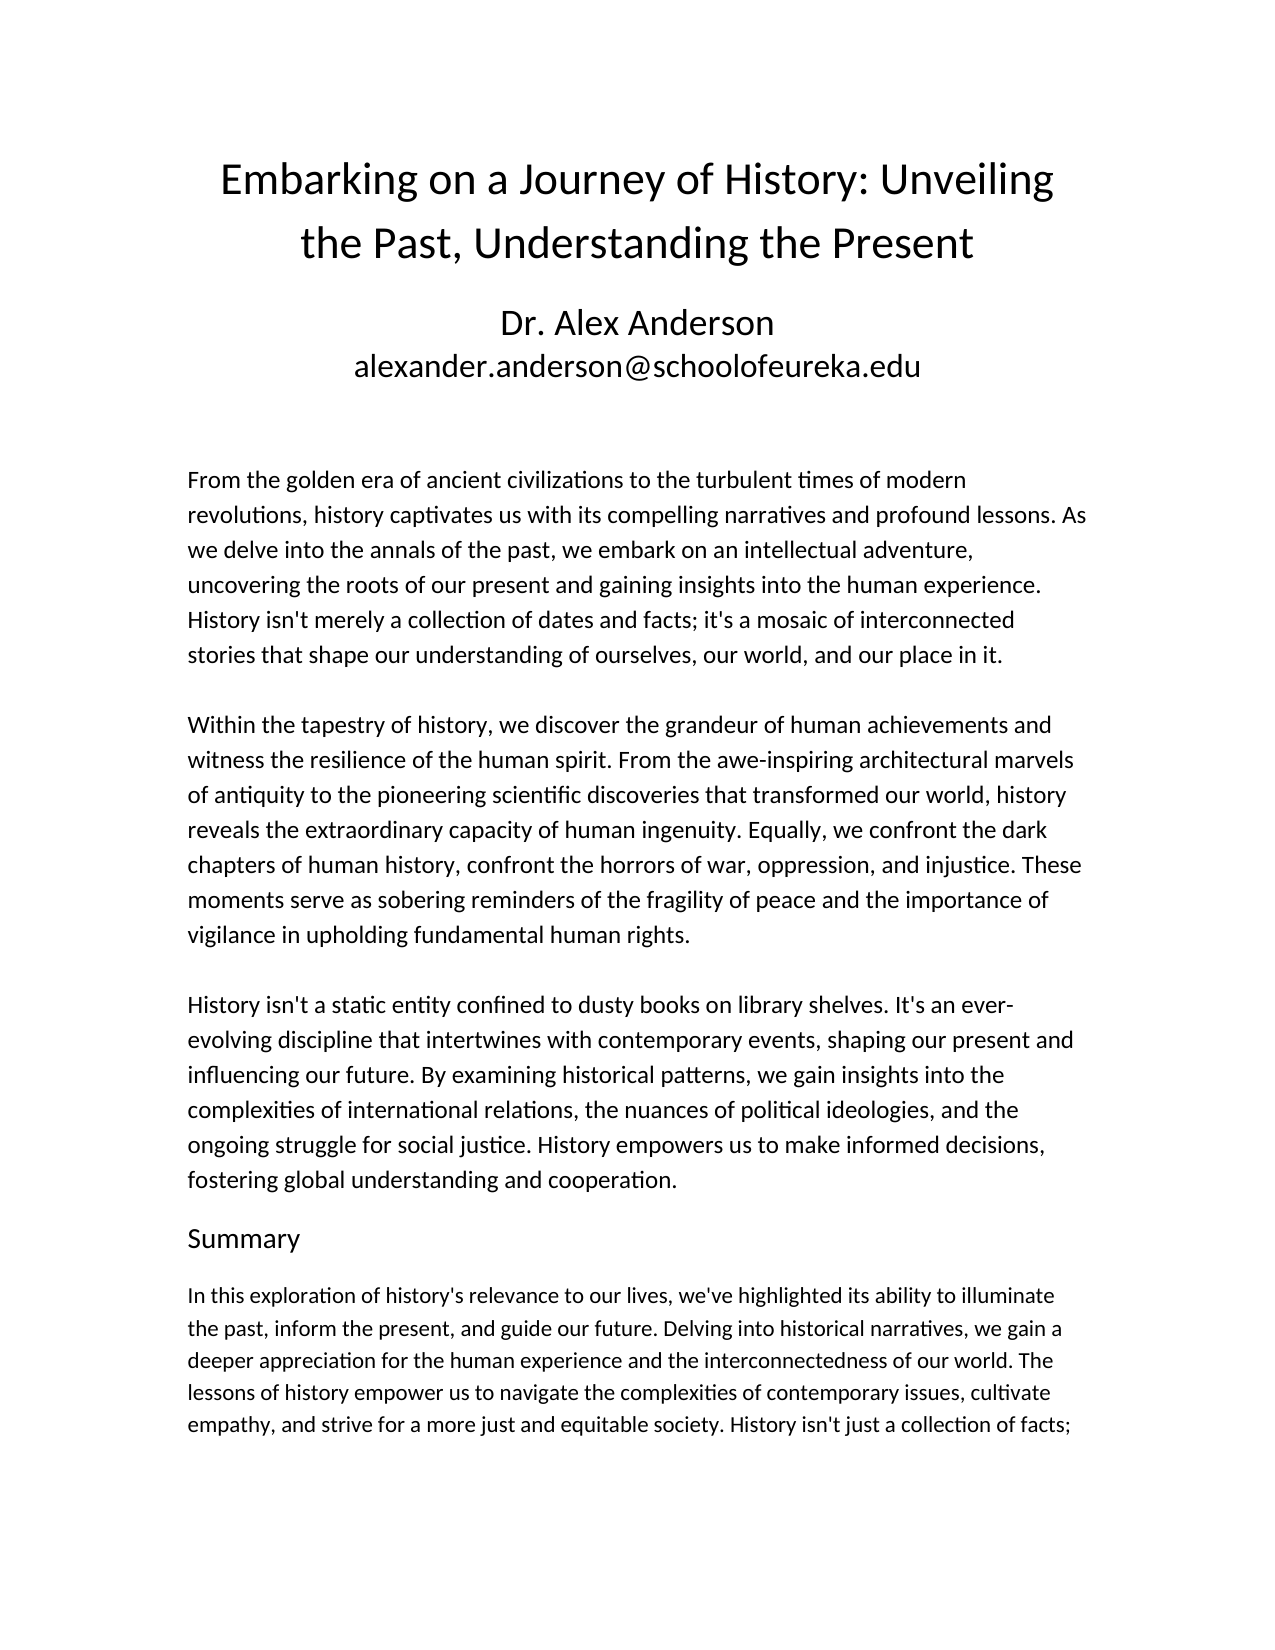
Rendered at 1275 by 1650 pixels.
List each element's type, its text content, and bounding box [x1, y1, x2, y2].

text Embarking on a Journey of History: Unveiling the Past, Understanding the Present [187, 150, 1087, 270]
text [187, 1281, 1087, 1438]
text From the golden era of ancient civilizations to the turbulent times of modern revolutions, history captivates us with its compelling narratives and profound lessons. As we delve into the annals of the past, we embark on an intellectual adventure, uncovering the roots of our present and gaining insights into the human experience. History isn't merely a collection of dates and facts; it's a mosaic of interconnected stories that shape our understanding of ourselves, our world, and our place in it. Within the tapestry of history, we discover the grandeur of human achievements and witness the resilience of the human spirit. From the awe-inspiring architectural marvels of antiquity to the pioneering scientific discoveries that transformed our world, history reveals the extraordinary capacity of human ingenuity. Equally, we confront the dark chapters of human history, confront the horrors of war, oppression, and injustice. These moments serve as sobering reminders of the fragility of peace and the importance of vigilance in upholding fundamental human rights. History isn't a static entity confined to dusty books on library shelves. It's an ever-evolving discipline that intertwines with contemporary events, shaping our present and influencing our future. By examining historical patterns, we gain insights into the complexities of international relations, the nuances of political ideologies, and the ongoing struggle for social justice. History empowers us to make informed decisions, fostering global understanding and cooperation. [187, 464, 1087, 1194]
text alexander.anderson@schoolofeureka.edu [187, 345, 1087, 386]
text Summary [187, 1220, 1087, 1255]
text Dr. Alex Anderson [187, 299, 1087, 345]
